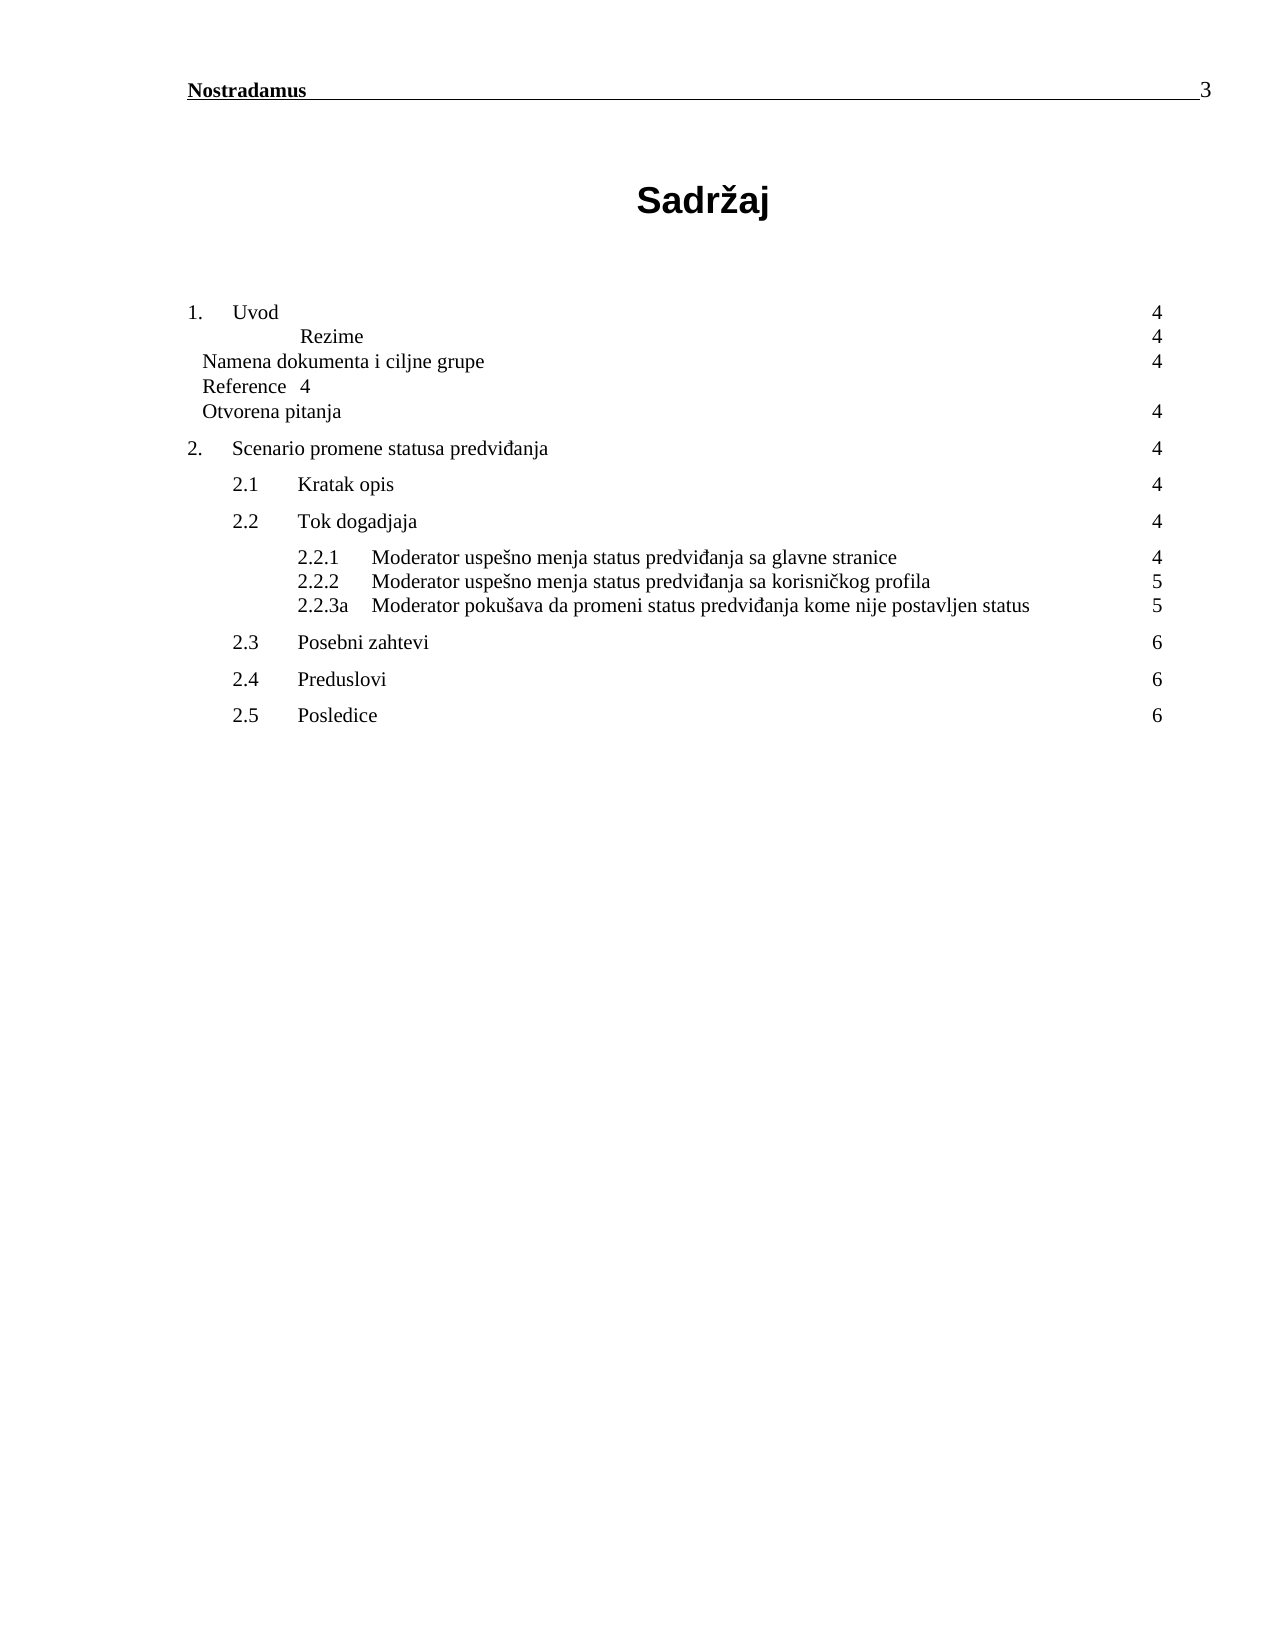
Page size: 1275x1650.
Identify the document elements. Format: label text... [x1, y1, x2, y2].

text Sadržaj [571, 178, 835, 221]
text 2.4 Preduslovi 6 [232, 667, 1231, 691]
text 2.2 Tok dogadjaja 4 [232, 509, 1231, 533]
list Namena dokumenta i ciljne grupe 4 [164, 349, 1231, 373]
list Uvod 4 [187, 300, 1231, 324]
text 2.2.2 Moderator uspešno menja status predviđanja sa korisničkog profila 5 [164, 569, 1231, 593]
text 2.2.1 Moderator uspešno menja status predviđanja sa glavne stranice 4 [164, 545, 1231, 569]
text 2.2.3a Moderator pokušava da promeni status predviđanja kome nije postavljen status 5 [164, 593, 1231, 617]
text 2.1 Kratak opis 4 [232, 472, 1231, 496]
list Rezime 4 [232, 324, 1231, 348]
text 2.5 Posledice 6 [232, 703, 1231, 727]
list Scenario promene statusa predviđanja 4 [187, 436, 1231, 460]
list Reference 4 [164, 374, 1231, 398]
list Otvorena pitanja 4 [164, 399, 1231, 423]
text 2.3 Posebni zahtevi 6 [232, 630, 1231, 654]
